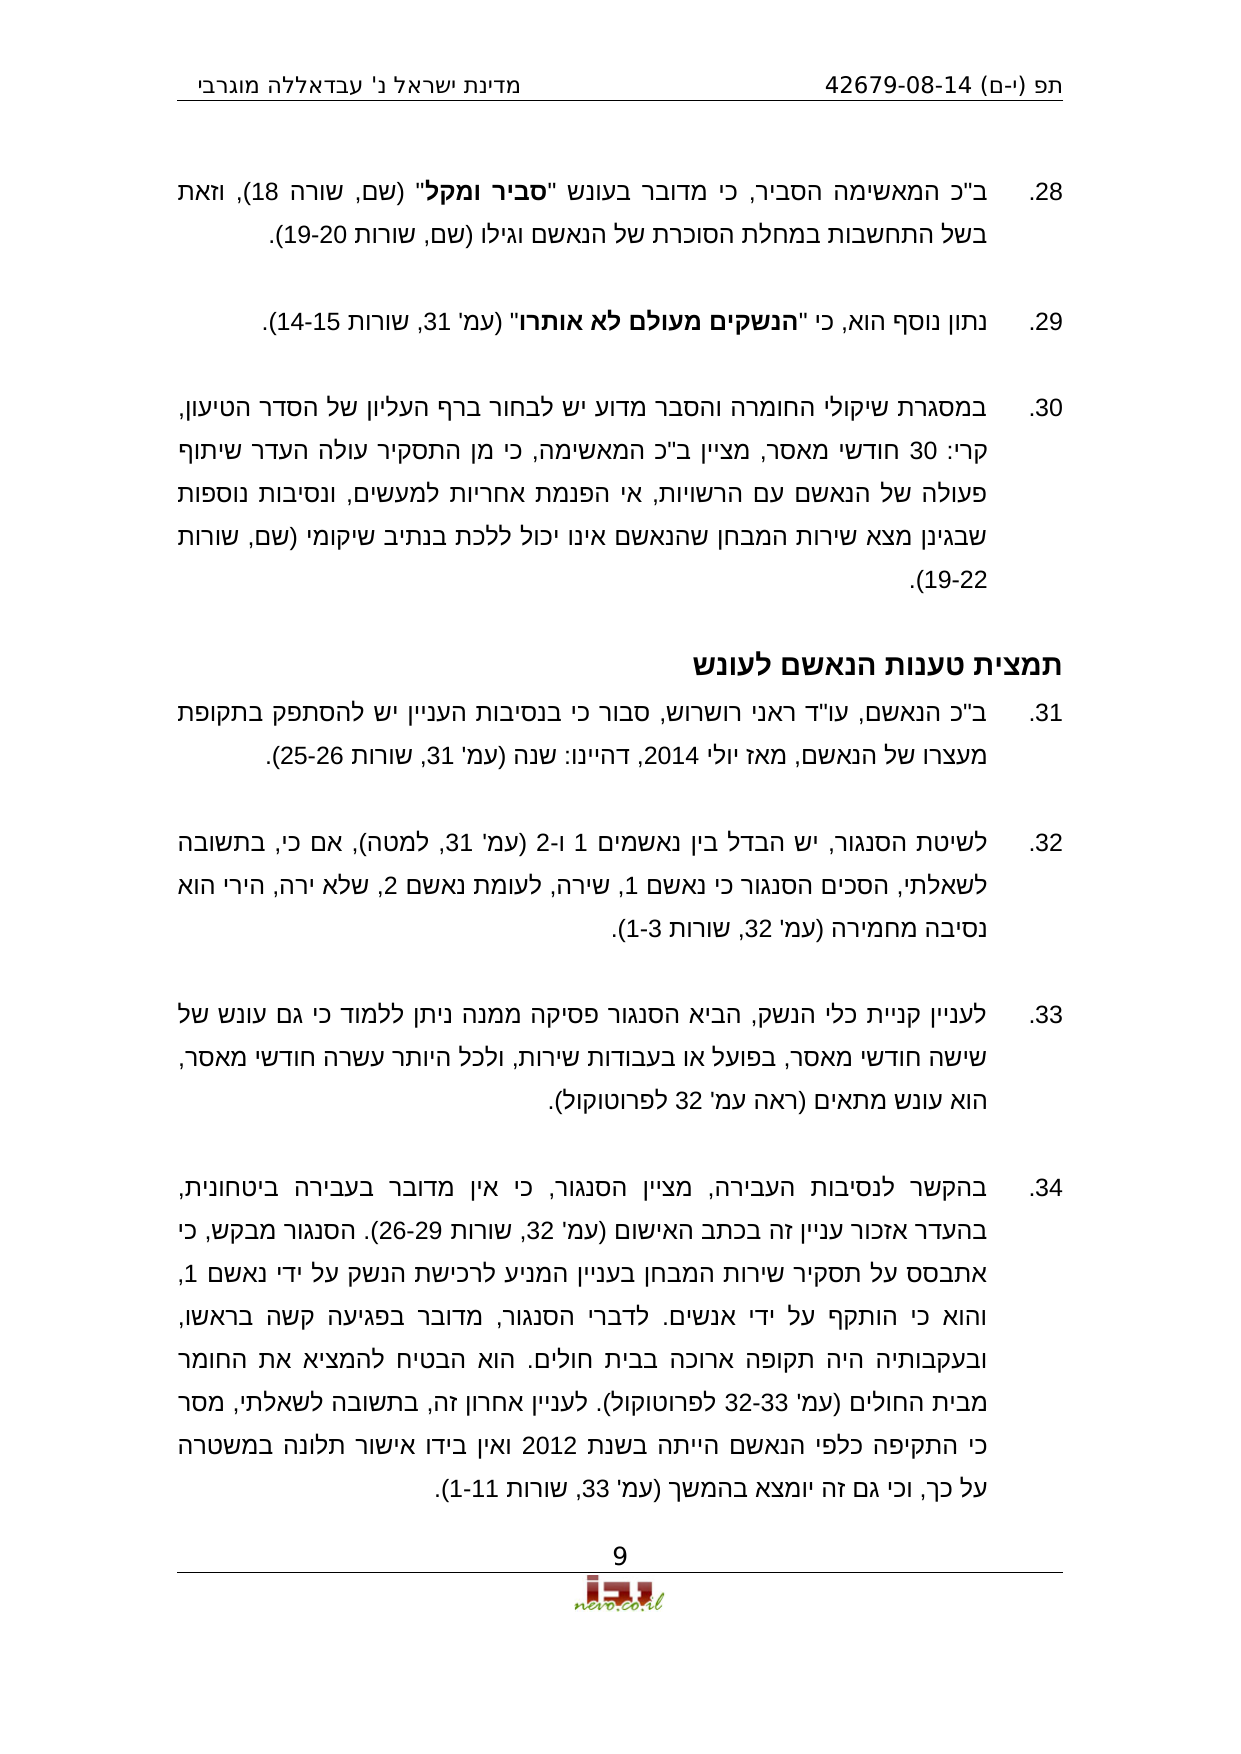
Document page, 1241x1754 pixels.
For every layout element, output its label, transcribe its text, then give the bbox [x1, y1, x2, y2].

text 28. ב"כ המאשימה הסביר, כי מדובר בעונש "סביר ומקל" (שם, שורה 18), וזאת בשל התחשבות במחלת הסוכרת של הנאשם וגילו (שם, שורות 19-20). [177, 177, 1063, 249]
text 30. במסגרת שיקולי החומרה והסבר מדוע יש לבחור ברף העליון של הסדר הטיעון, קרי: 30 חודשי מאסר, מציין ב"כ המאשימה, כי מן התסקיר עולה העדר שיתוף פעולה של הנאשם עם הרשויות, אי הפנמת אחריות למעשים, ונסיבות נוספות שבגינן מצא שירות המבחן שהנאשם אינו יכול ללכת בנתיב שיקומי (שם, שורות 19-22). [177, 393, 1063, 594]
text 34. בהקשר לנסיבות העבירה, מציין הסנגור, כי אין מדובר בעבירה ביטחונית, בהעדר אזכור עניין זה בכתב האישום (עמ' 32, שורות 26-29). הסנגור מבקש, כי אתבסס על תסקיר שירות המבחן בעניין המניע לרכישת הנשק על ידי נאשם 1, והוא כי הותקף על ידי אנשים. לדברי הסנגור, מדובר בפגיעה קשה בראשו, ובעקבותיה היה תקופה ארוכה בבית חולים. הוא הבטיח להמציא את החומר מבית החולים (עמ' 32-33 לפרוטוקול). לעניין אחרון זה, בתשובה לשאלתי, מסר כי התקיפה כלפי הנאשם הייתה בשנת 2012 ואין בידו אישור תלונה במשטרה על כך, וכי גם זה יומצא בהמשך (עמ' 33, שורות 1-11). [177, 1173, 1063, 1503]
text 29. נתון נוסף הוא, כי "הנשקים מעולם לא אותרו" (עמ' 31, שורות 14-15). [177, 307, 1063, 335]
text 31. ב"כ הנאשם, עו"ד ראני רושרוש, סבור כי בנסיבות העניין יש להסתפק בתקופת מעצרו של הנאשם, מאז יולי 2014, דהיינו: שנה (עמ' 31, שורות 25-26). [177, 698, 1063, 770]
text 32. לשיטת הסנגור, יש הבדל בין נאשמים 1 ו-2 (עמ' 31, למטה), אם כי, בתשובה לשאלתי, הסכים הסנגור כי נאשם 1, שירה, לעומת נאשם 2, שלא ירה, הירי הוא נסיבה מחמירה (עמ' 32, שורות 1-3). [177, 828, 1063, 943]
text תמצית טענות הנאשם לעונש [177, 648, 1063, 681]
picture [574, 1575, 666, 1612]
text 33. לעניין קניית כלי הנשק, הביא הסנגור פסיקה ממנה ניתן ללמוד כי גם עונש של שישה חודשי מאסר, בפועל או בעבודות שירות, ולכל היותר עשרה חודשי מאסר, הוא עונש מתאים (ראה עמ' 32 לפרוטוקול). [177, 1000, 1063, 1115]
